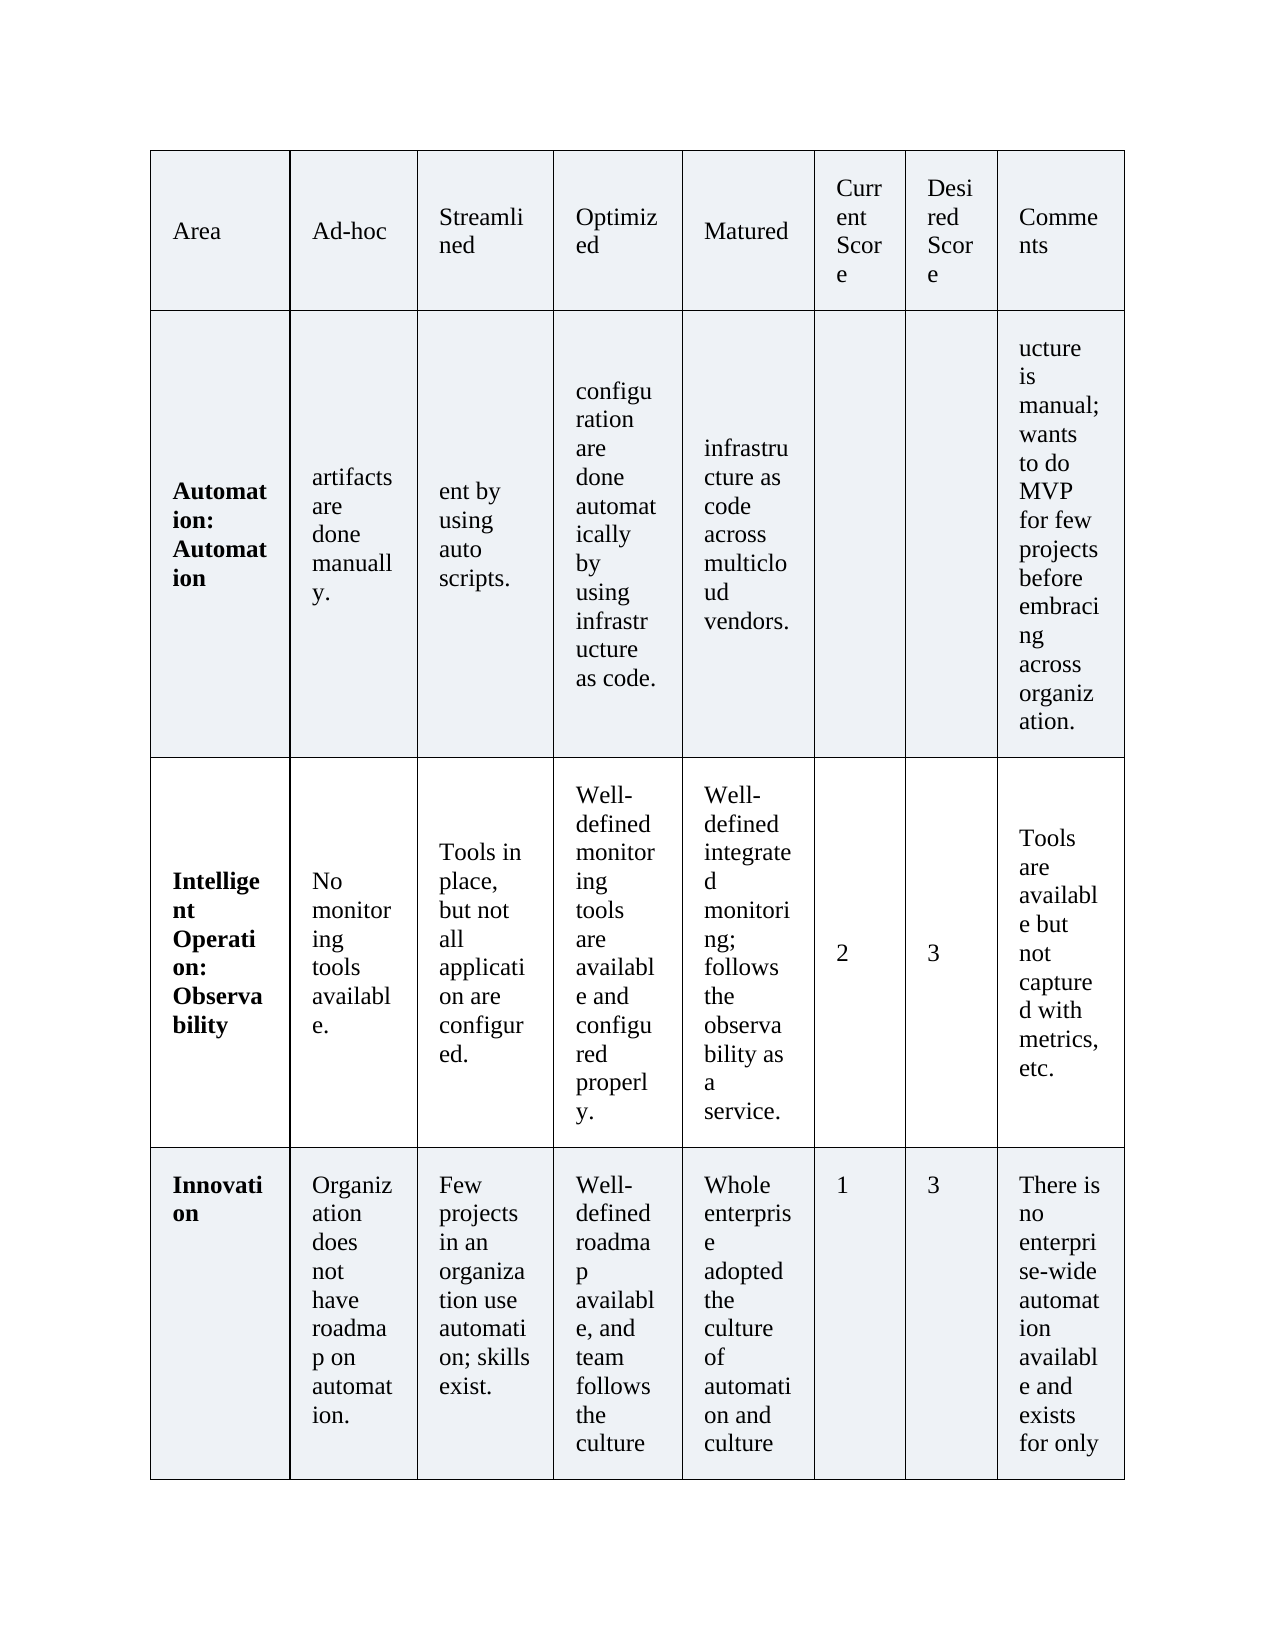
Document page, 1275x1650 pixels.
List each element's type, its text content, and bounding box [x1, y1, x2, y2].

table_cell Tools in place, but not all application are configured. [418, 758, 553, 1147]
table_cell Well-defined integrated monitoring; follows the observability as a service. [683, 758, 814, 1147]
table_cell 3 [906, 1148, 997, 1479]
table_cell Innovation [151, 1148, 289, 1479]
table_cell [418, 1148, 553, 1479]
table_header Streamlined [418, 151, 553, 310]
table_header Ad-hoc [291, 151, 417, 310]
table_cell No monitoring tools available. [291, 758, 417, 1147]
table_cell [291, 1148, 417, 1479]
table_header Comments [998, 151, 1124, 310]
table_cell 1 [815, 1148, 905, 1479]
table_cell Tools are available but not captured with metrics, etc. [998, 758, 1124, 1147]
table_cell Well-defined monitoring tools are available and configured properly. [554, 758, 682, 1147]
table_header Matured [683, 151, 814, 310]
table_cell 1 [815, 311, 905, 757]
table_header Desired Score [906, 151, 997, 310]
table_header Current Score [815, 151, 905, 310]
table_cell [554, 311, 682, 757]
table_cell Infrastructure Automation: Automation [151, 311, 289, 757]
table_header Area [151, 151, 289, 310]
table_cell 3 [906, 758, 997, 1147]
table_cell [554, 1148, 682, 1479]
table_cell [683, 1148, 814, 1479]
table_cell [291, 311, 417, 757]
table_cell 3 [906, 311, 997, 757]
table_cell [998, 1148, 1124, 1479]
table_cell 2 [815, 758, 905, 1147]
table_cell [418, 311, 553, 757]
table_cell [683, 311, 814, 757]
table_cell Intelligent Operation: Observability [151, 758, 289, 1147]
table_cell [998, 311, 1124, 757]
table_header Optimized [554, 151, 682, 310]
